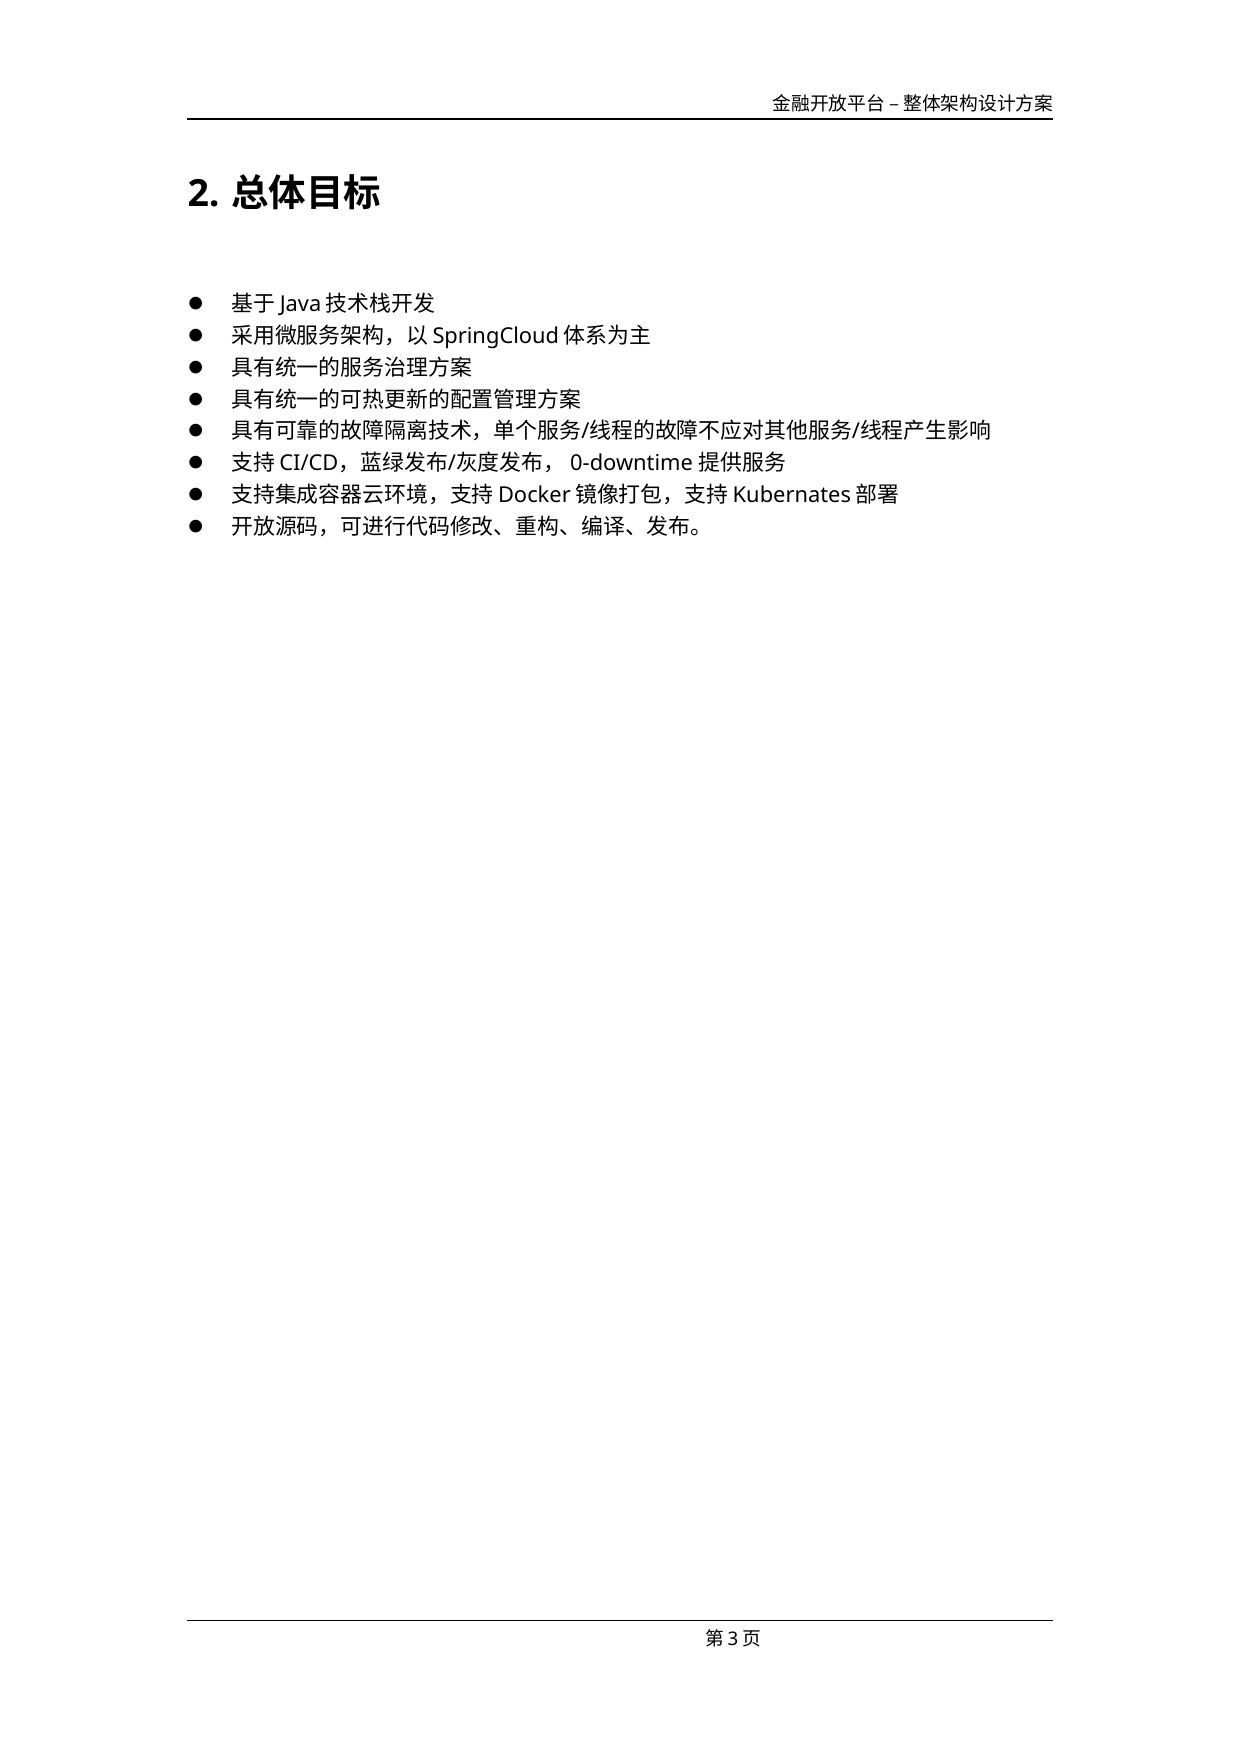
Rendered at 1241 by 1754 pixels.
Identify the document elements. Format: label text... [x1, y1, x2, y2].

list 具有统一的可热更新的配置管理方案 [187, 382, 1053, 413]
list 开放源码，可进行代码修改、重构、编译、发布。 [187, 509, 1053, 540]
subtitle 总体目标 [187, 162, 1053, 217]
list 具有可靠的故障隔离技术，单个服务/线程的故障不应对其他服务/线程产生影响 [187, 413, 1053, 445]
list 采用微服务架构，以SpringCloud体系为主 [187, 318, 1053, 350]
list 支持集成容器云环境，支持Docker镜像打包，支持Kubernates部署 [187, 477, 1053, 509]
list 支持CI/CD，蓝绿发布/灰度发布， 0-downtime 提供服务 [187, 445, 1053, 477]
list 具有统一的服务治理方案 [187, 350, 1053, 382]
list 基于 Java技术栈开发 [187, 286, 1053, 318]
